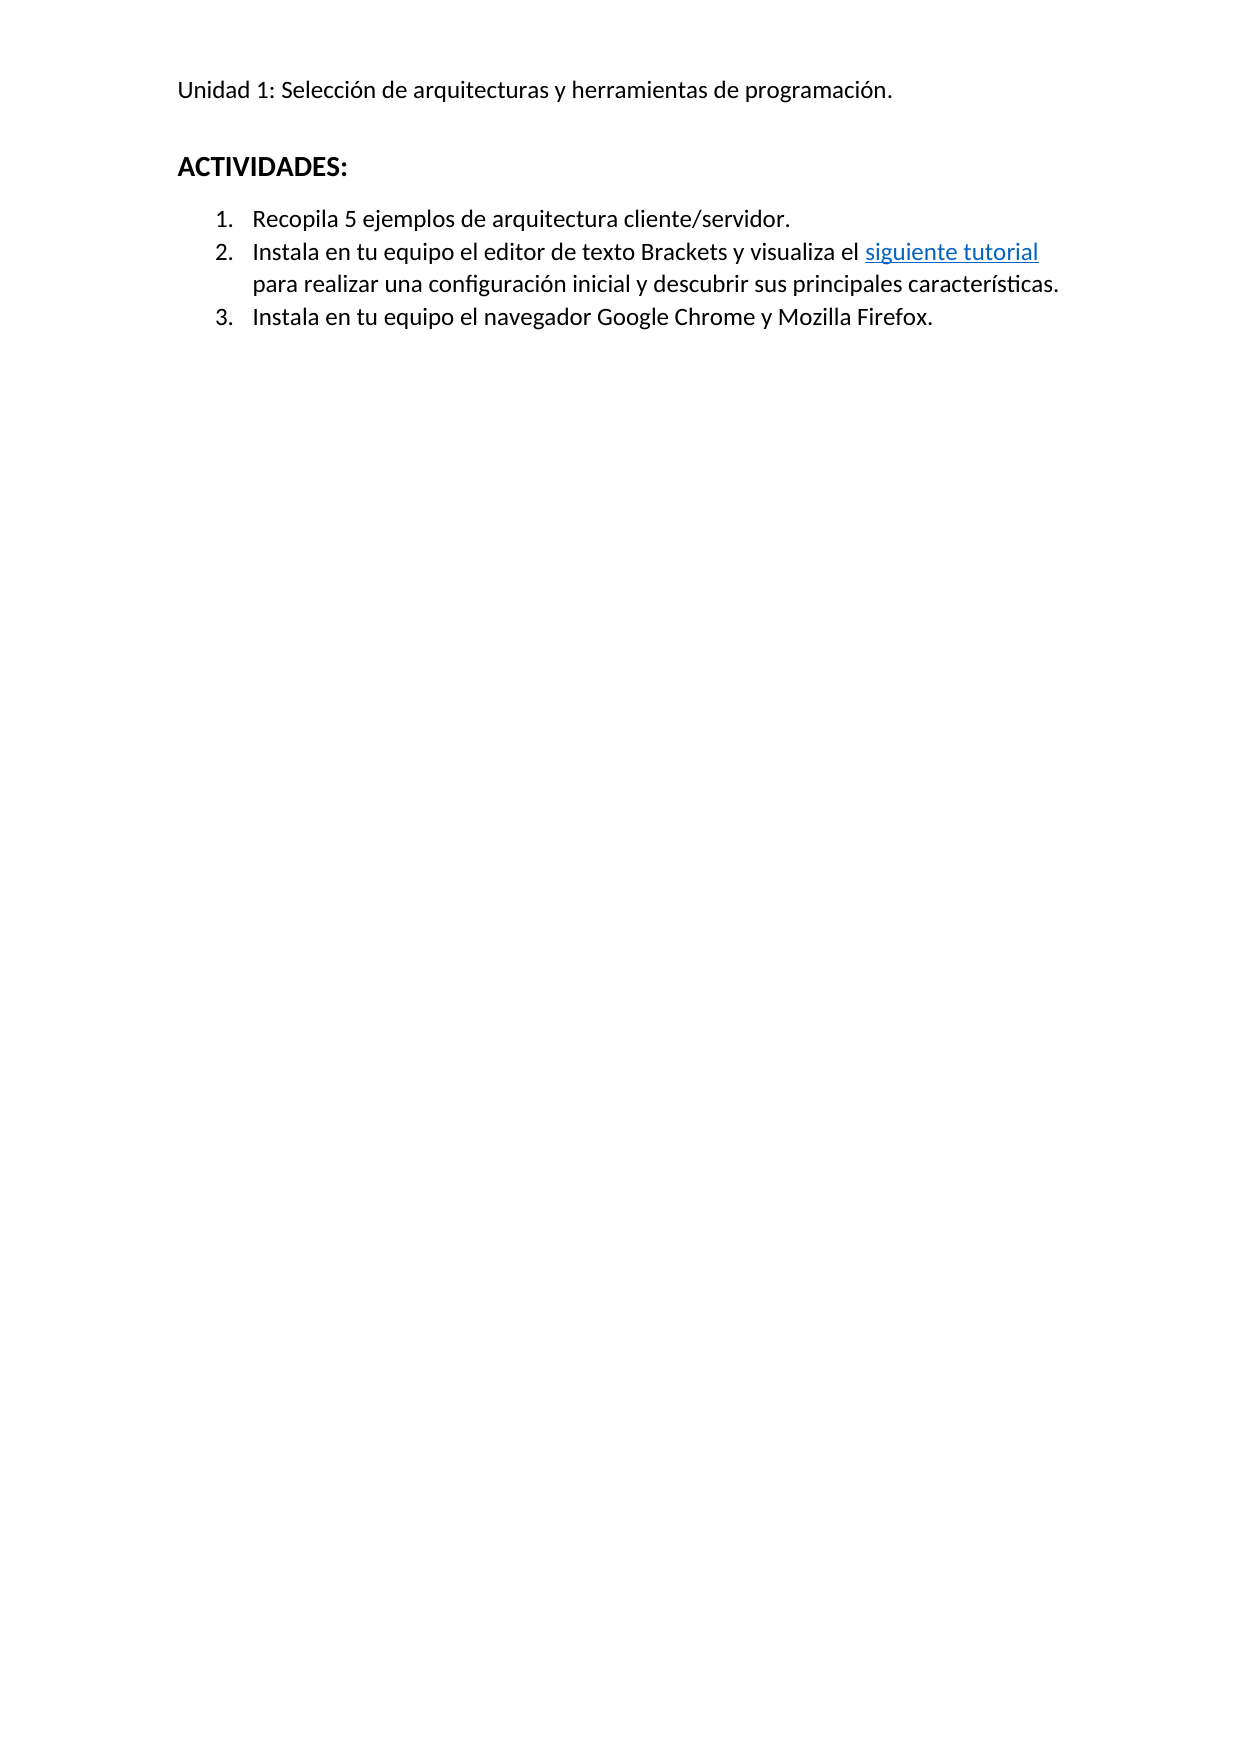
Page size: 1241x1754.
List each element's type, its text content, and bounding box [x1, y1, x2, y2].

list Recopila 5 ejemplos de arquitectura cliente/servidor. [215, 203, 1063, 233]
text ACTIVIDADES: [177, 148, 1063, 183]
list Instala en tu equipo el navegador Google Chrome y Mozilla Firefox. [215, 301, 1063, 332]
list Instala en tu equipo el editor de texto Brackets y visualiza el siguiente tutorial para realizar una configuración inicial y descubrir sus principales características. [215, 236, 1063, 299]
